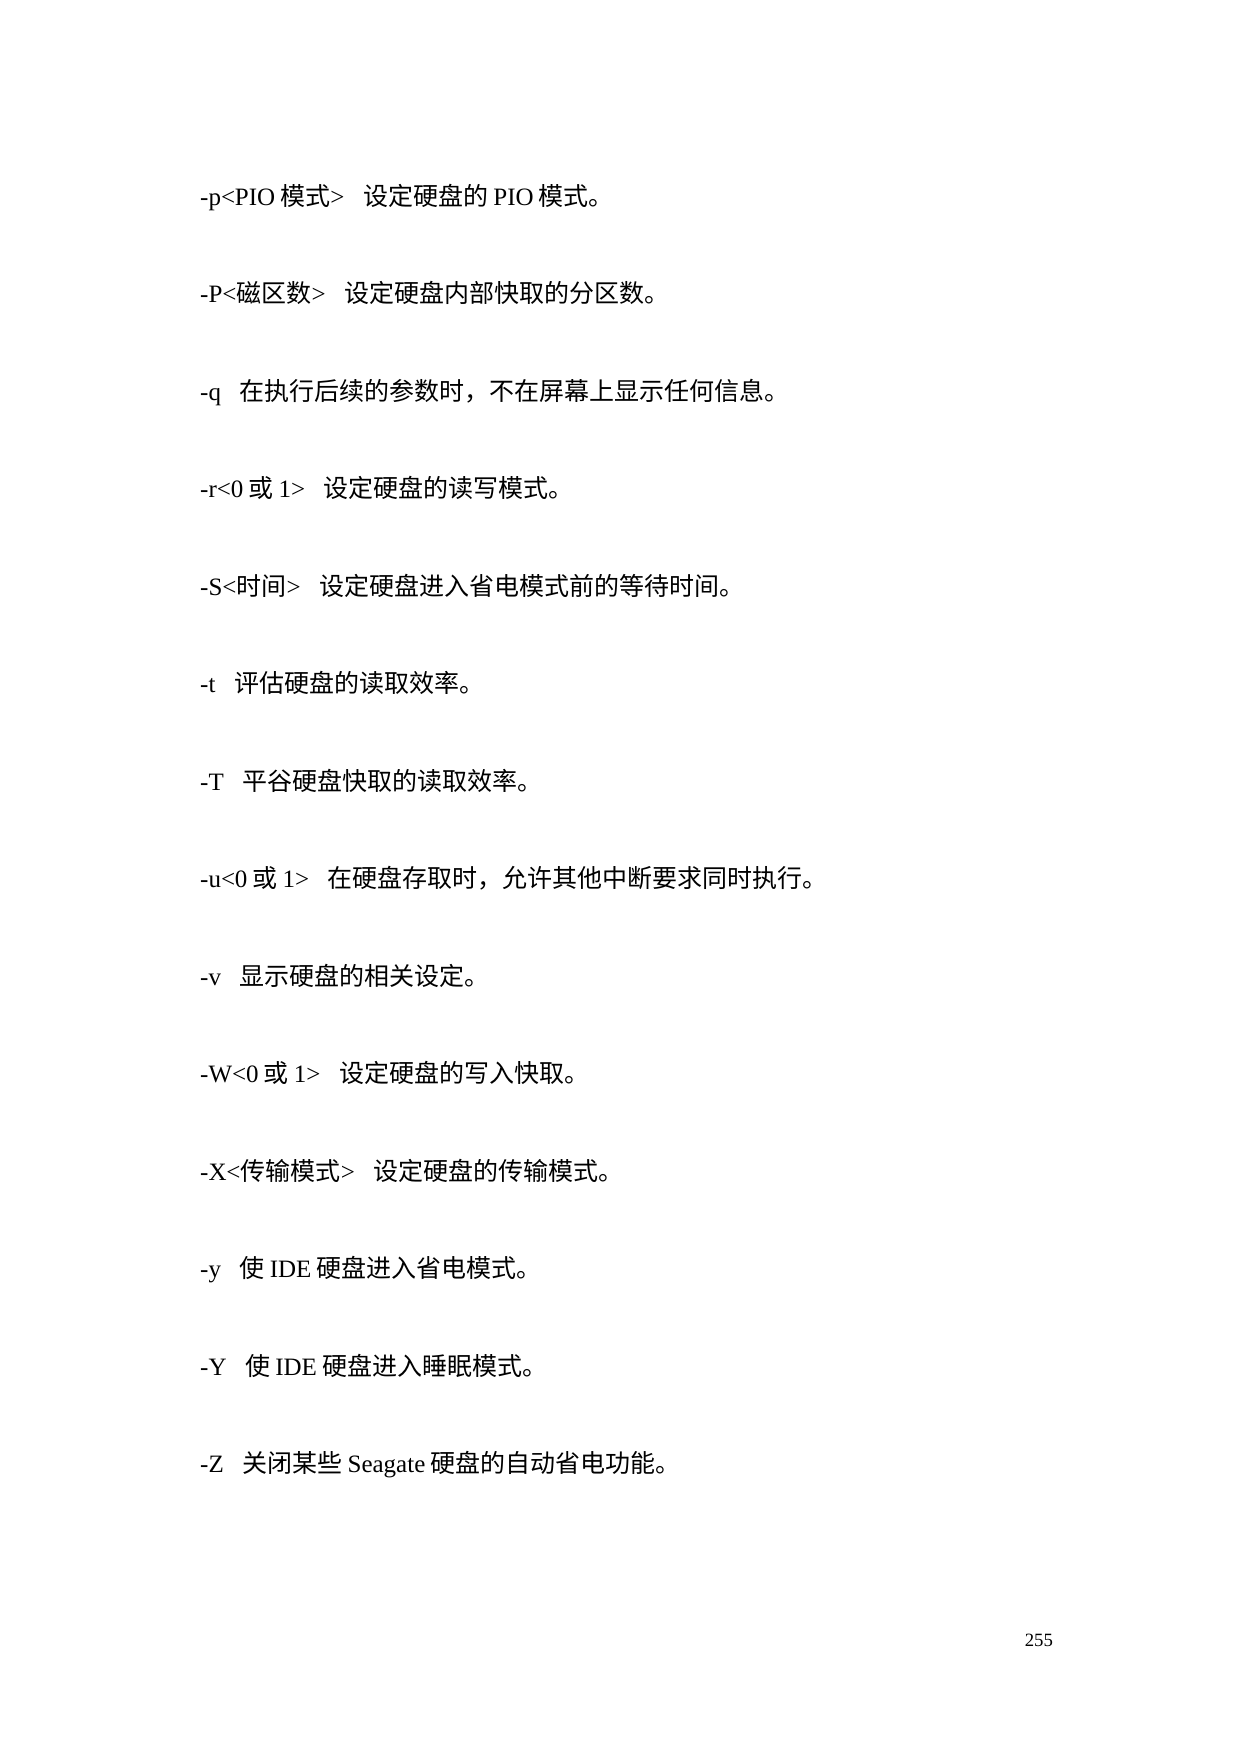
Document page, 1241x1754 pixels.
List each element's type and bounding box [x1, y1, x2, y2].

text [187, 162, 1053, 1494]
